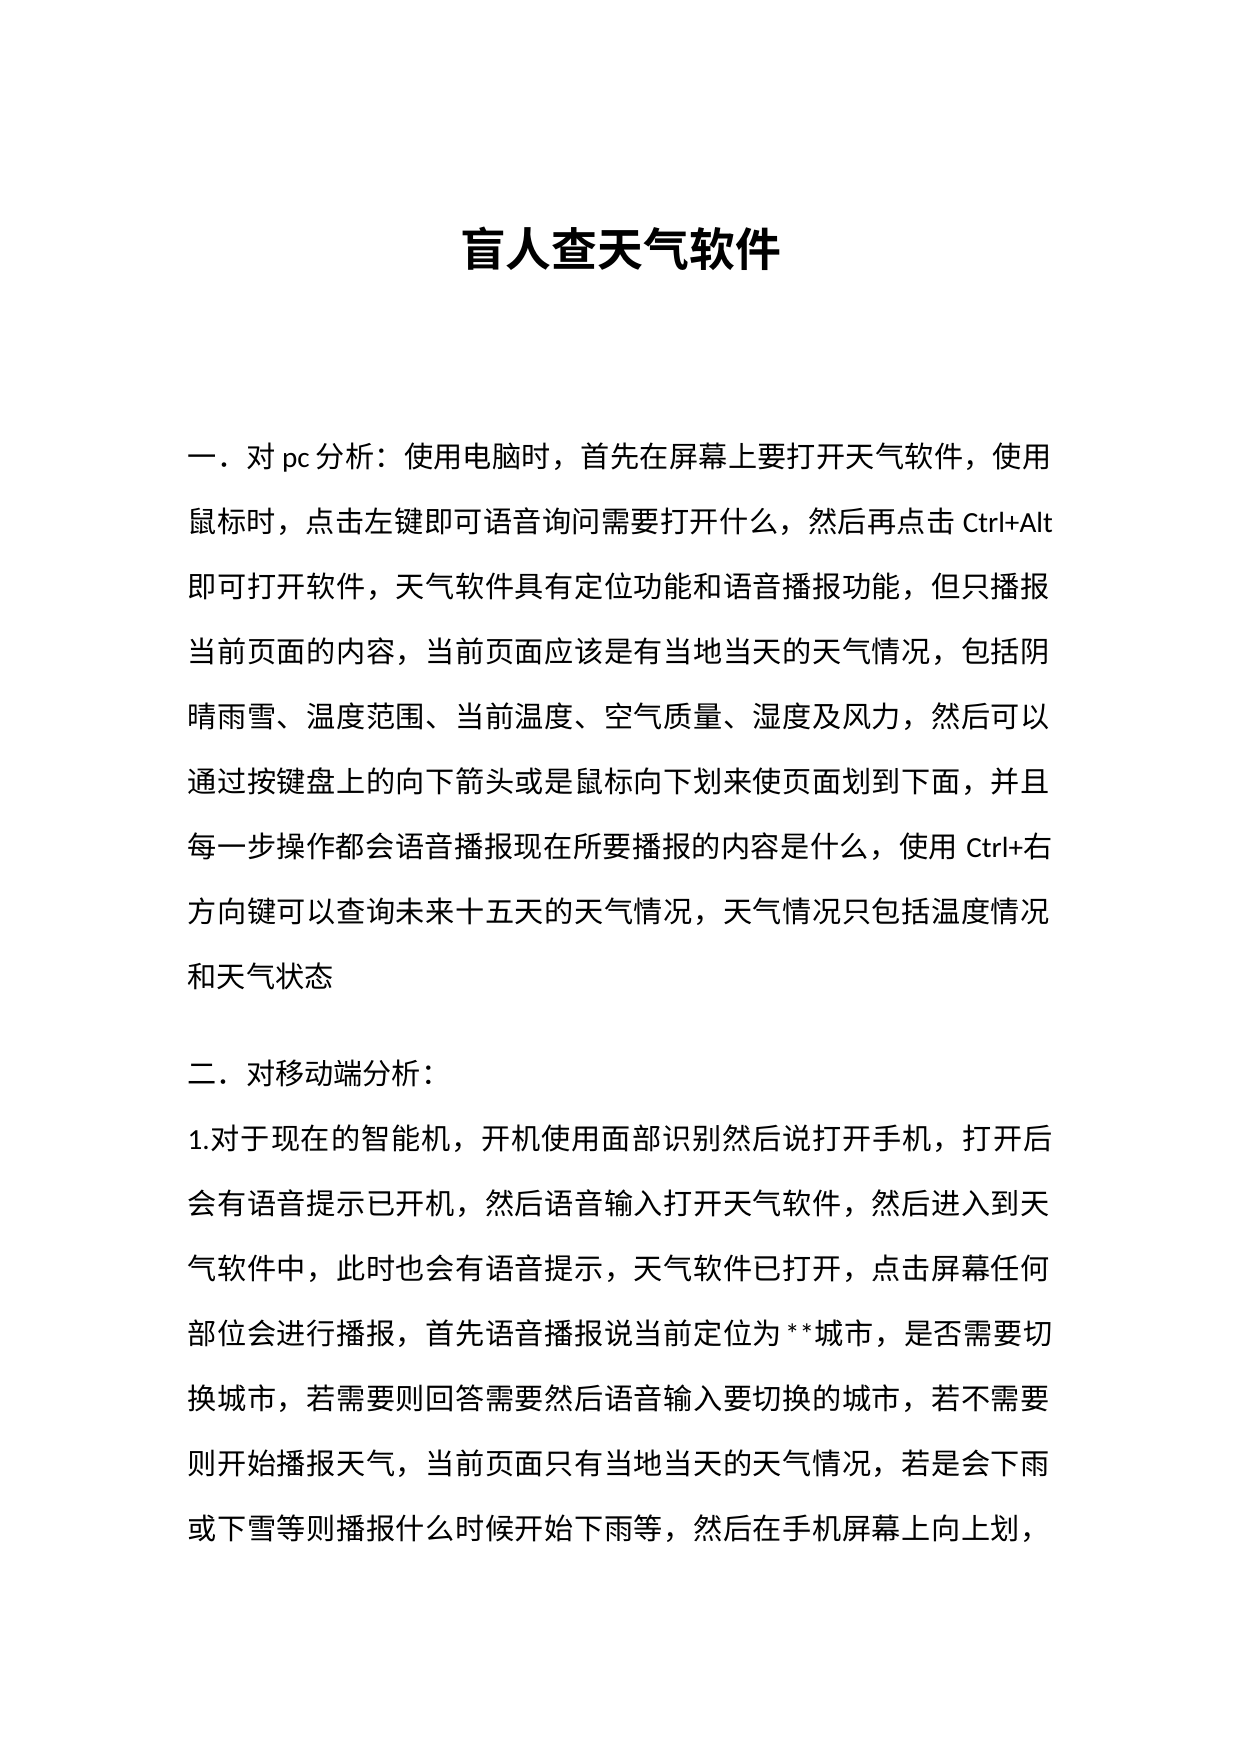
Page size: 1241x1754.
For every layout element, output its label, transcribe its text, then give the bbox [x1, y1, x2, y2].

subtitle 盲人查天气软件 [187, 197, 1053, 295]
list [187, 1104, 1053, 1559]
text 一．对pc分析：使用电脑时，首先在屏幕上要打开天气软件，使用鼠标时，点击左键即可语音询问需要打开什么，然后再点击Ctrl+Alt即可打开软件，天气软件具有定位功能和语音播报功能，但只播报当前页面的内容，当前页面应该是有当地当天的天气情况，包括阴晴雨雪、温度范围、当前温度、空气质量、湿度及风力，然后可以通过按键盘上的向下箭头或是鼠标向下划来使页面划到下面，并且每一步操作都会语音播报现在所要播报的内容是什么，使用Ctrl+右方向键可以查询未来十五天的天气情况，天气情况只包括温度情况和天气状态 [187, 422, 1053, 1007]
list 对移动端分析： [187, 1039, 1053, 1104]
